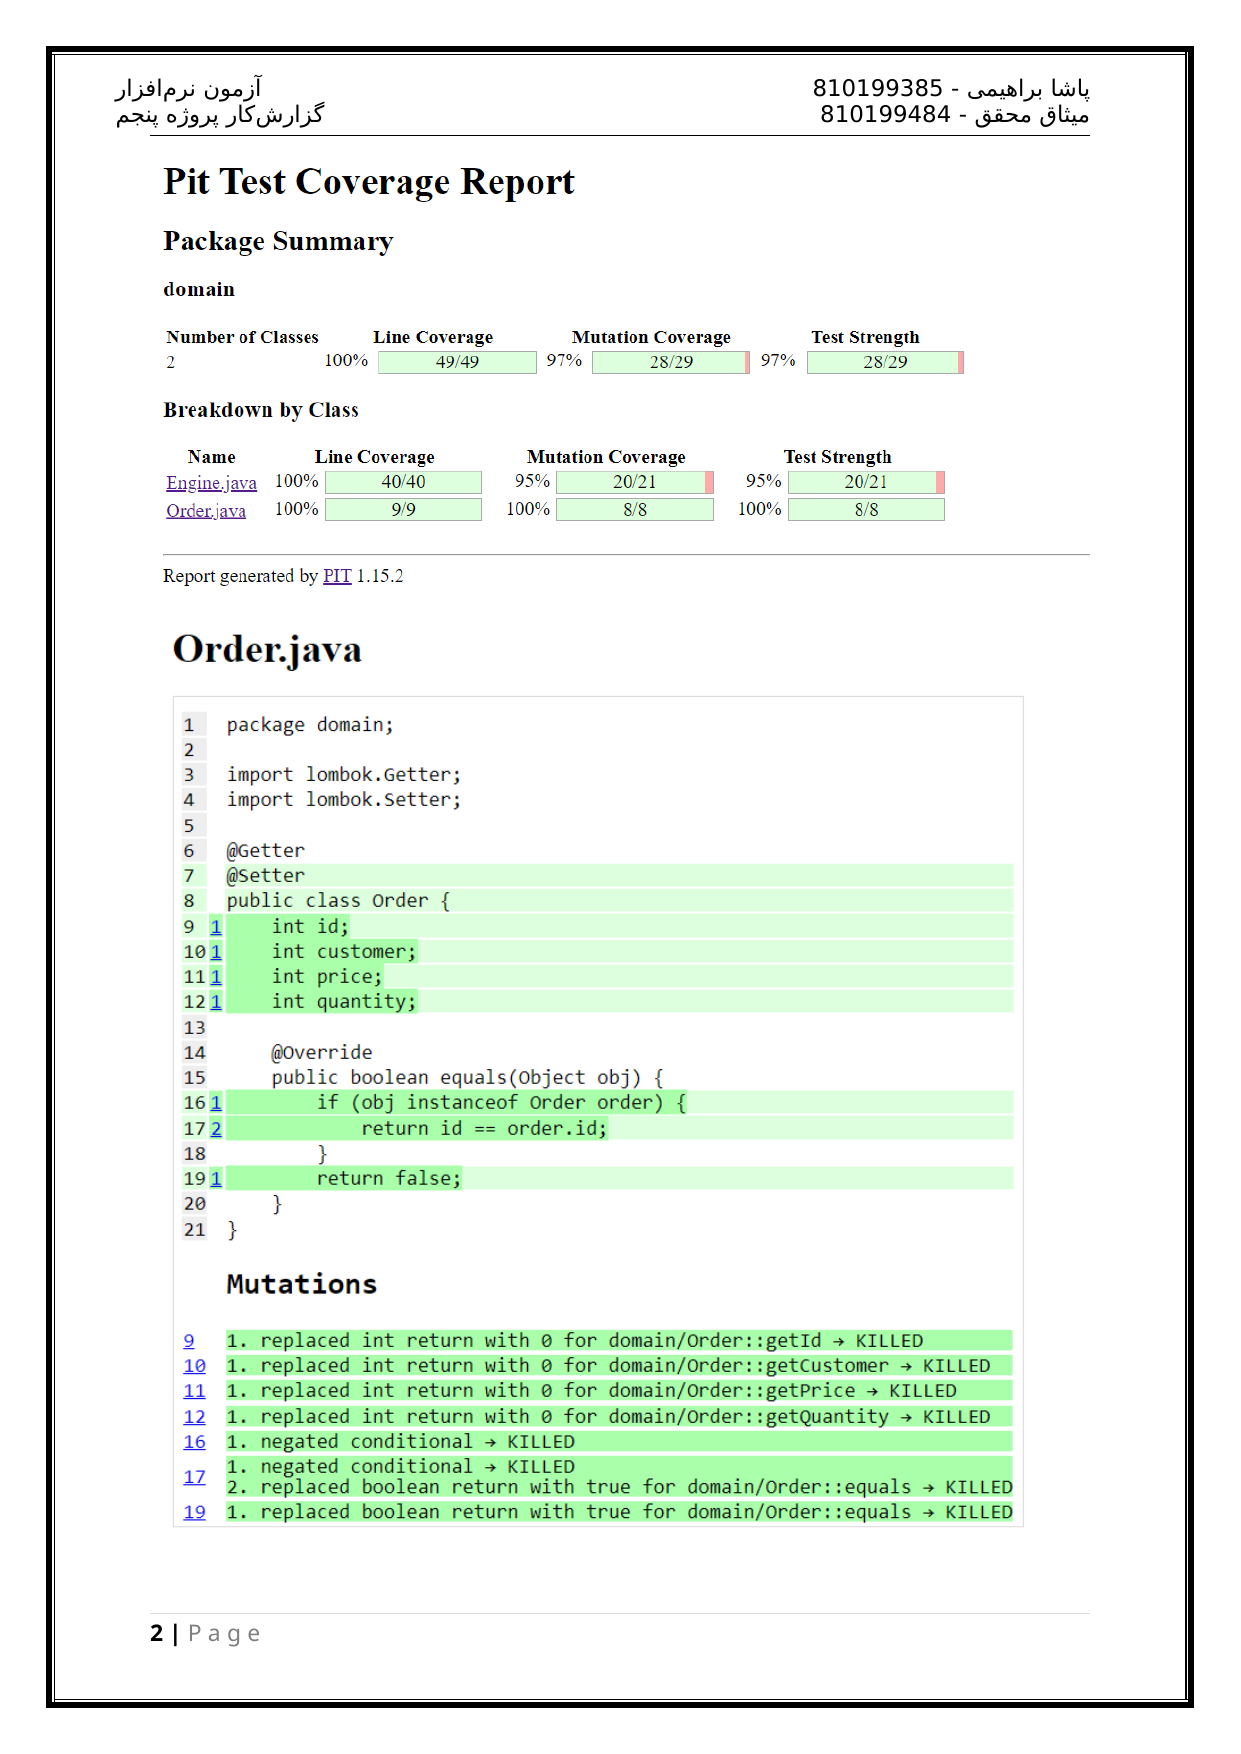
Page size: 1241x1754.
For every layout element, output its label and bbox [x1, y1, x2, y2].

picture [150, 150, 1090, 610]
picture [150, 620, 1090, 1533]
